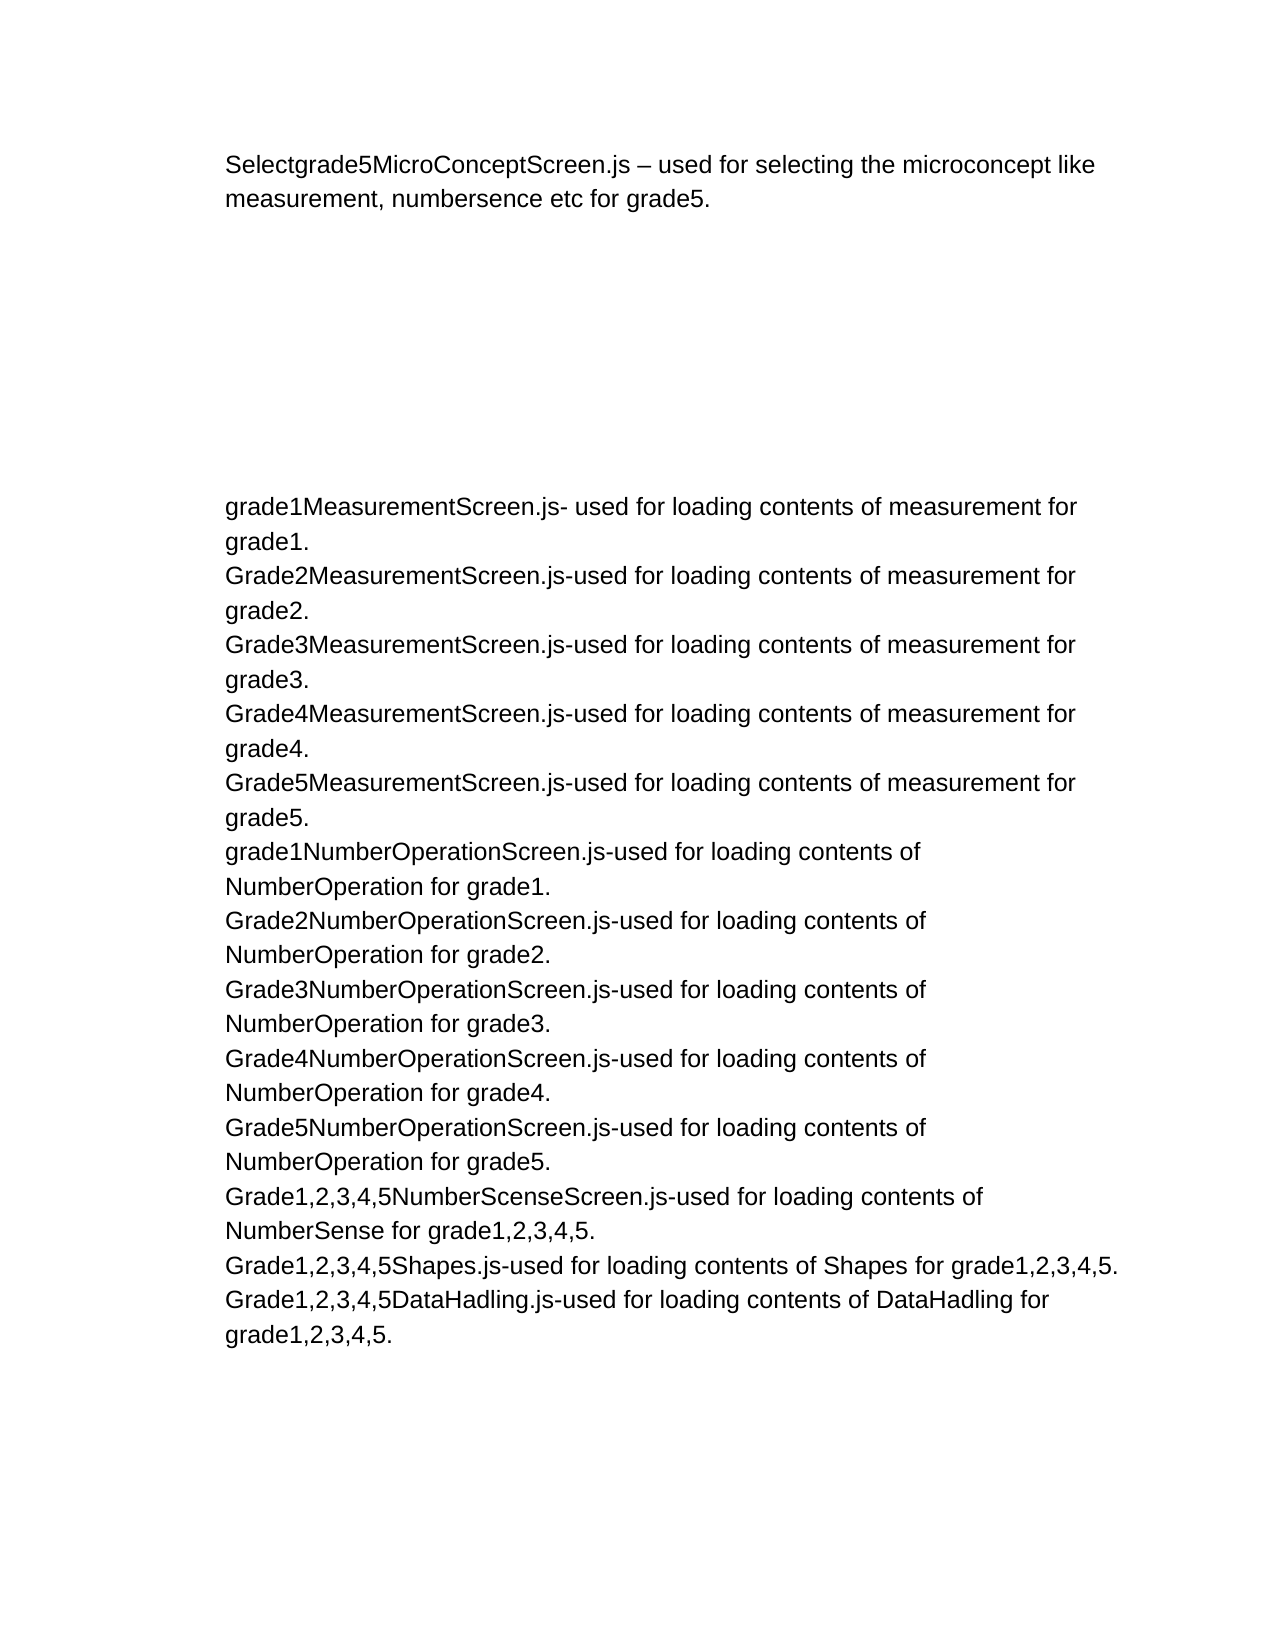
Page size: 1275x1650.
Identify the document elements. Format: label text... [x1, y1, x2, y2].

text Grade1,2,3,4,5NumberScenseScreen.js-used for loading contents of NumberSense for grade1,2,3,4,5. [225, 1182, 1125, 1245]
text grade1MeasurementScreen.js- used for loading contents of measurement for grade1. [225, 492, 1125, 556]
text Grade1,2,3,4,5Shapes.js-used for loading contents of Shapes for grade1,2,3,4,5. [225, 1251, 1125, 1279]
text Grade5MeasurementScreen.js-used for loading contents of measurement for grade5. [225, 768, 1125, 831]
text Grade4NumberOperationScreen.js-used for loading contents of NumberOperation for grade4. [225, 1044, 1125, 1107]
text grade1NumberOperationScreen.js-used for loading contents of NumberOperation for grade1. [225, 837, 1125, 900]
text Grade1,2,3,4,5DataHadling.js-used for loading contents of DataHadling for grade1,2,3,4,5. [225, 1285, 1125, 1348]
text Grade4MeasurementScreen.js-used for loading contents of measurement for grade4. [225, 699, 1125, 762]
text Grade2NumberOperationScreen.js-used for loading contents of NumberOperation for grade2. [225, 906, 1125, 969]
text Grade2MeasurementScreen.js-used for loading contents of measurement for grade2. [225, 561, 1125, 624]
text Grade5NumberOperationScreen.js-used for loading contents of NumberOperation for grade5. [225, 1113, 1125, 1176]
text Selectgrade5MicroConceptScreen.js – used for selecting the microconcept like measurement, numbersence etc for grade5. [225, 150, 1125, 213]
text Grade3MeasurementScreen.js-used for loading contents of measurement for grade3. [225, 630, 1125, 693]
text Grade3NumberOperationScreen.js-used for loading contents of NumberOperation for grade3. [225, 975, 1125, 1038]
